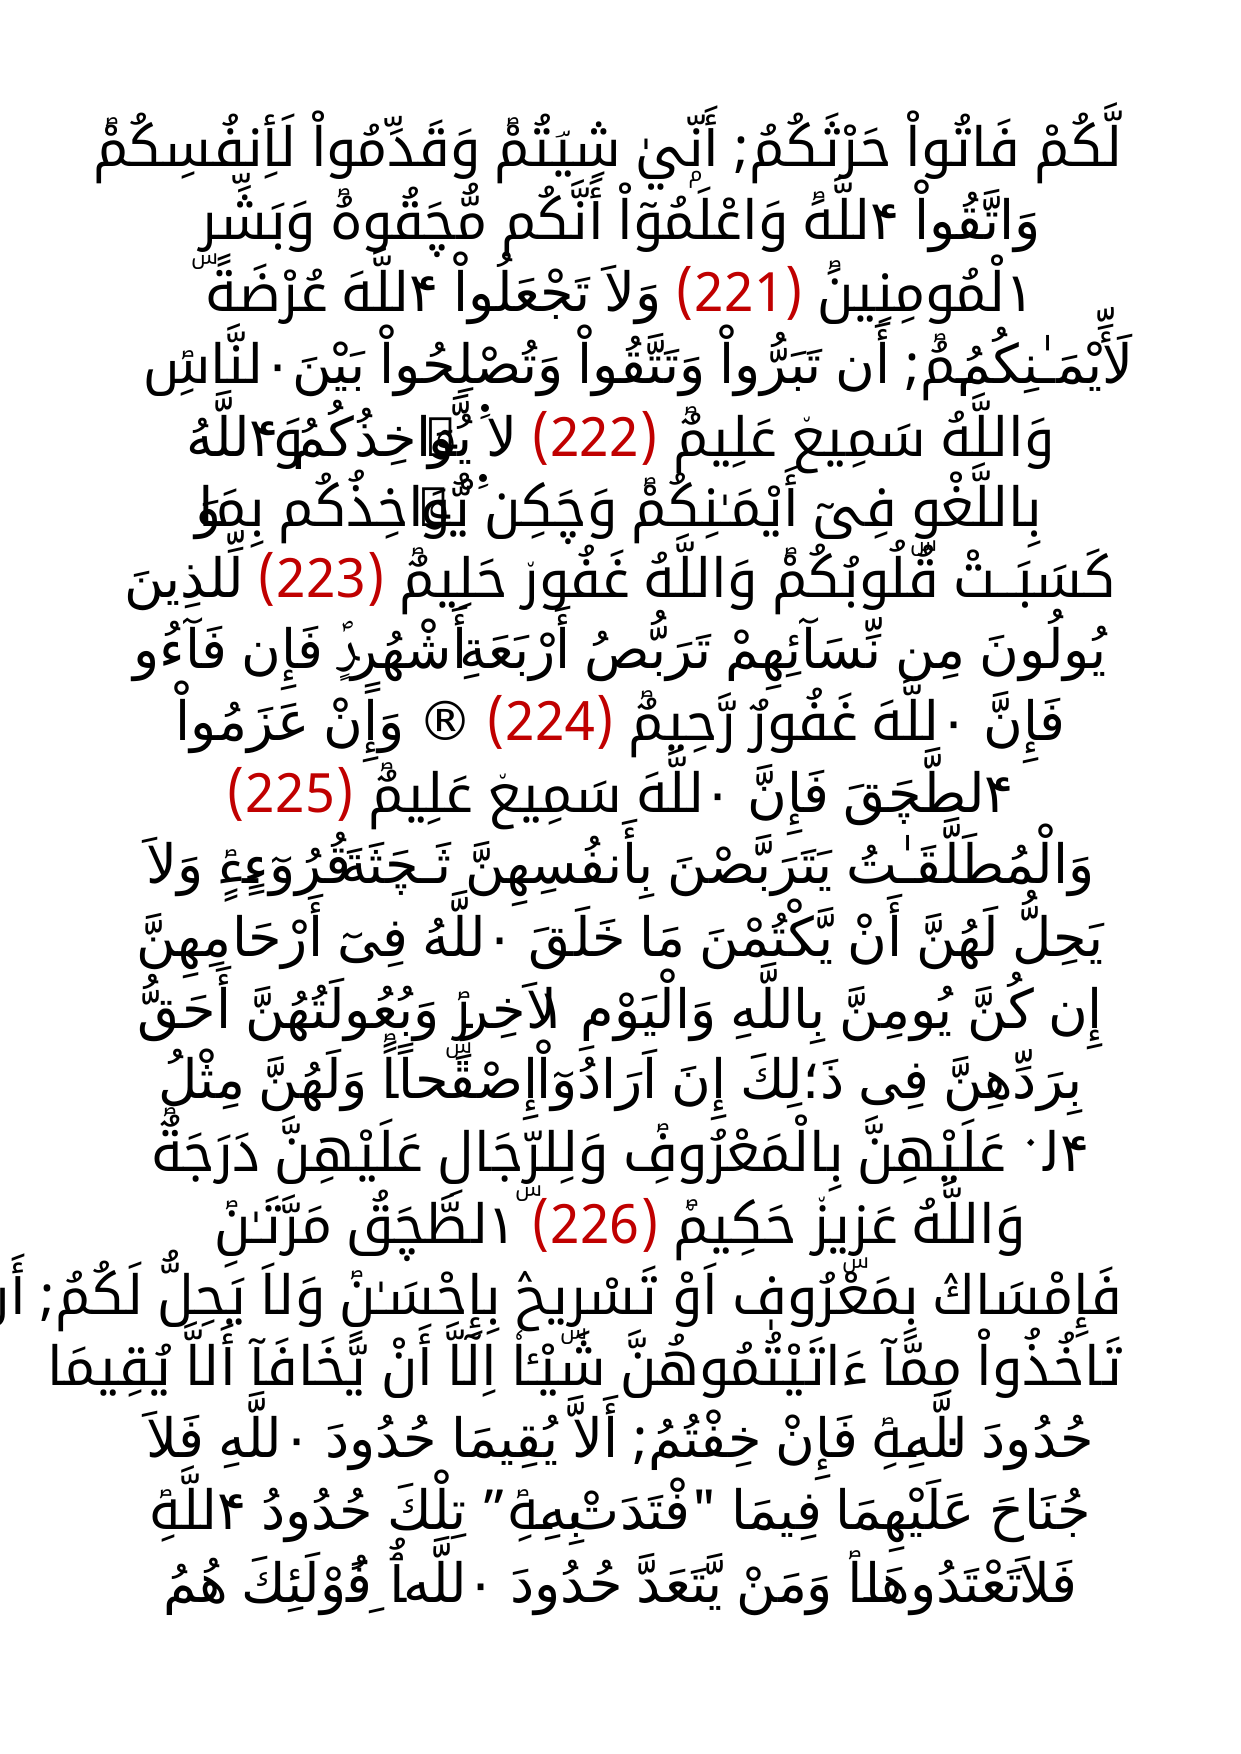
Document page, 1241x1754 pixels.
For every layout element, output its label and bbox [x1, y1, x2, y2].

text [118, 118, 1122, 1624]
